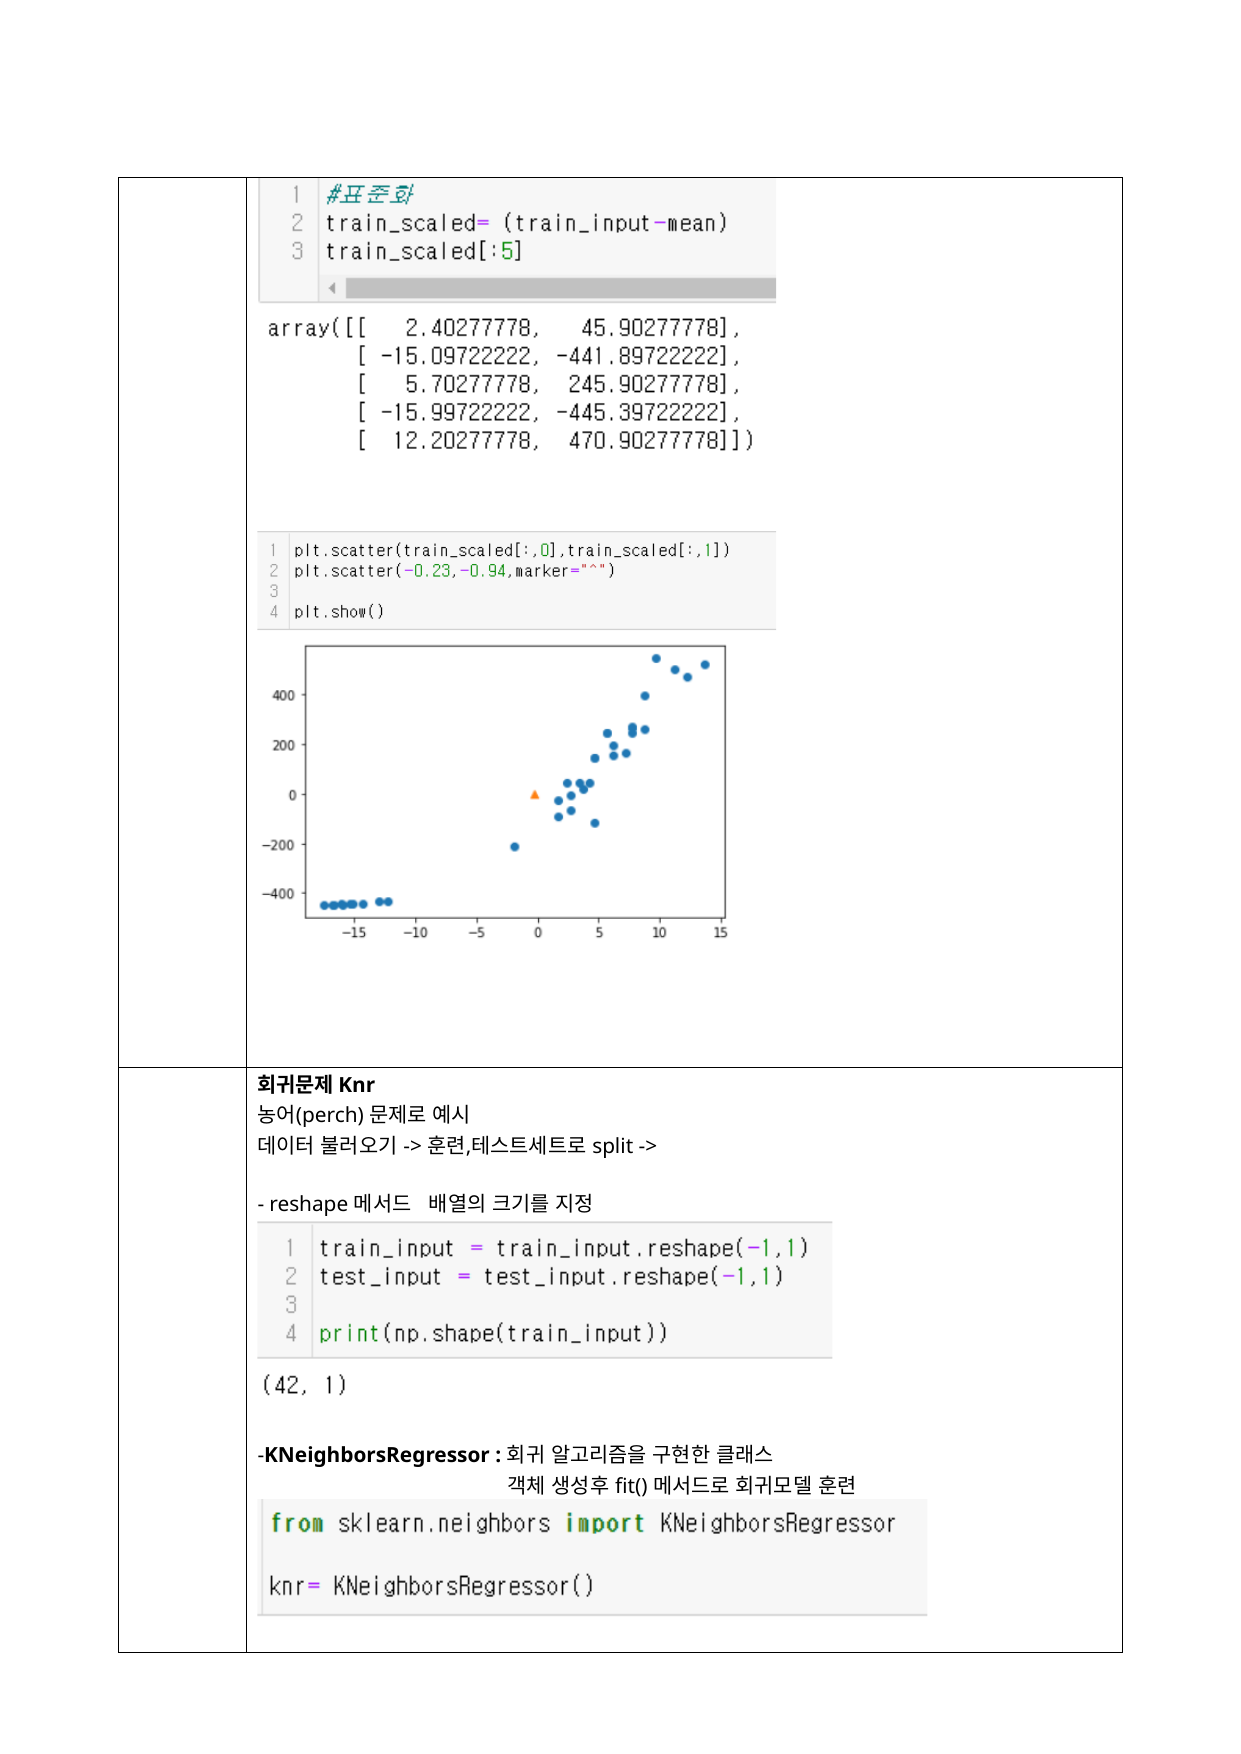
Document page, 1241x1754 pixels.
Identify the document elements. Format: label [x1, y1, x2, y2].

picture [257, 530, 777, 961]
table_cell [119, 178, 246, 1067]
table_cell [247, 178, 1122, 1067]
table_cell [119, 1068, 246, 1652]
table_cell [247, 1068, 1122, 1652]
picture [257, 1217, 833, 1411]
picture [257, 178, 777, 474]
picture [257, 1499, 928, 1618]
